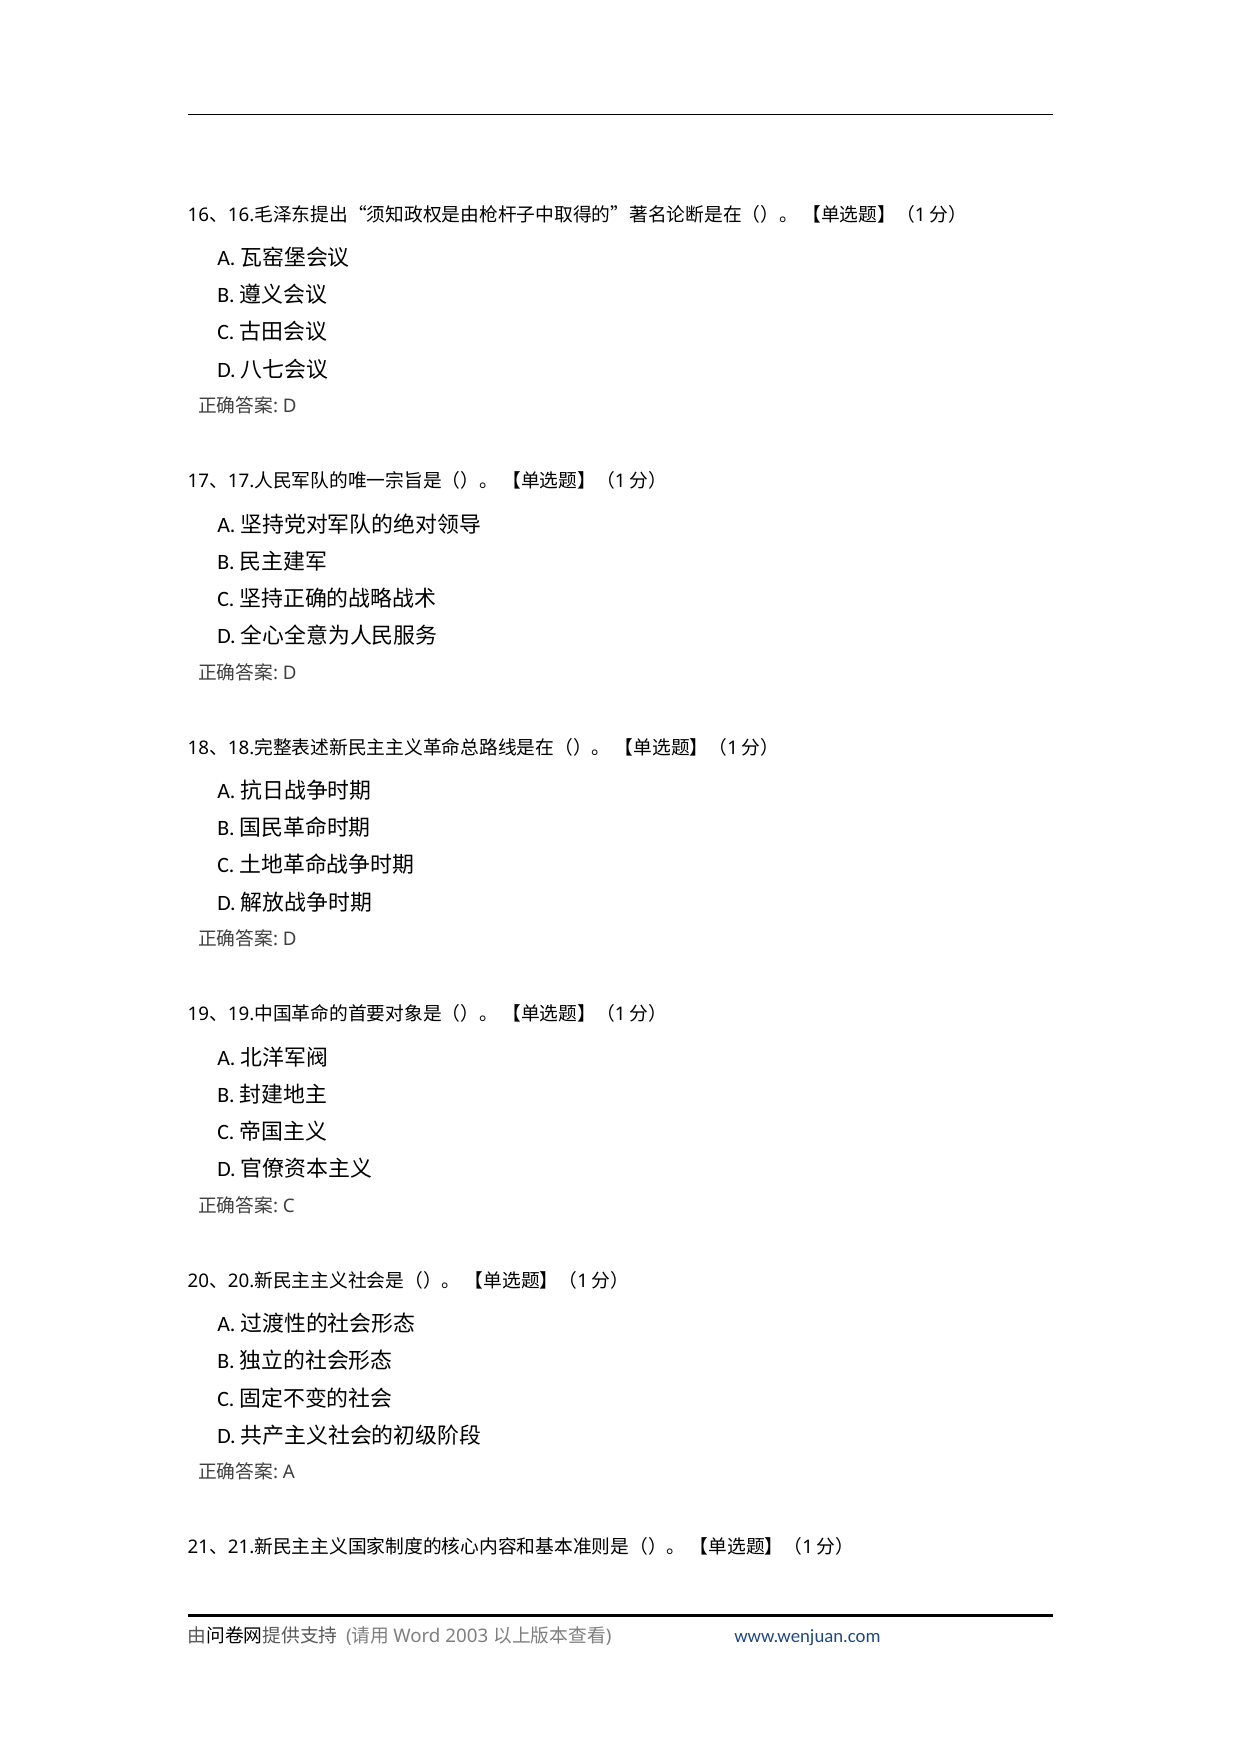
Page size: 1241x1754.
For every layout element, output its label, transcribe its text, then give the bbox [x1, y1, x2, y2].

text C. 帝国主义 [217, 1114, 1053, 1146]
text C. 土地革命战争时期 [217, 847, 1053, 879]
text 正确答案: A [198, 1454, 1042, 1487]
text B. 独立的社会形态 [217, 1343, 1053, 1376]
text A. 北洋军阀 [217, 1039, 1053, 1072]
text 17、17.人民军队的唯一宗旨是（）。 【单选题】（1分） [187, 463, 1053, 496]
text D. 解放战争时期 [217, 884, 1053, 917]
text 正确答案: C [198, 1188, 1042, 1221]
text 正确答案: D [198, 655, 1042, 687]
text 21、21.新民主主义国家制度的核心内容和基本准则是（）。 【单选题】（1分） [187, 1529, 1053, 1562]
text 正确答案: D [198, 388, 1042, 421]
text B. 国民革命时期 [217, 810, 1053, 842]
text B. 民主建军 [217, 543, 1053, 576]
text A. 过渡性的社会形态 [217, 1306, 1053, 1338]
text C. 坚持正确的战略战术 [217, 581, 1053, 613]
text A. 瓦窑堡会议 [217, 239, 1053, 272]
text C. 固定不变的社会 [217, 1380, 1053, 1413]
text B. 遵义会议 [217, 277, 1053, 309]
text A. 坚持党对军队的绝对领导 [217, 506, 1053, 539]
text 19、19.中国革命的首要对象是（）。 【单选题】（1分） [187, 996, 1053, 1029]
text D. 八七会议 [217, 351, 1053, 384]
text D. 全心全意为人民服务 [217, 618, 1053, 650]
text 20、20.新民主主义社会是（）。 【单选题】（1分） [187, 1263, 1053, 1296]
text B. 封建地主 [217, 1076, 1053, 1109]
text C. 古田会议 [217, 314, 1053, 346]
text 16、16.毛泽东提出“须知政权是由枪杆子中取得的”著名论断是在（）。 【单选题】（1分） [187, 197, 1053, 229]
text 18、18.完整表述新民主主义革命总路线是在（）。 【单选题】（1分） [187, 730, 1053, 762]
text D. 共产主义社会的初级阶段 [217, 1417, 1053, 1450]
text D. 官僚资本主义 [217, 1151, 1053, 1183]
text 正确答案: D [198, 921, 1042, 954]
text A. 抗日战争时期 [217, 773, 1053, 805]
